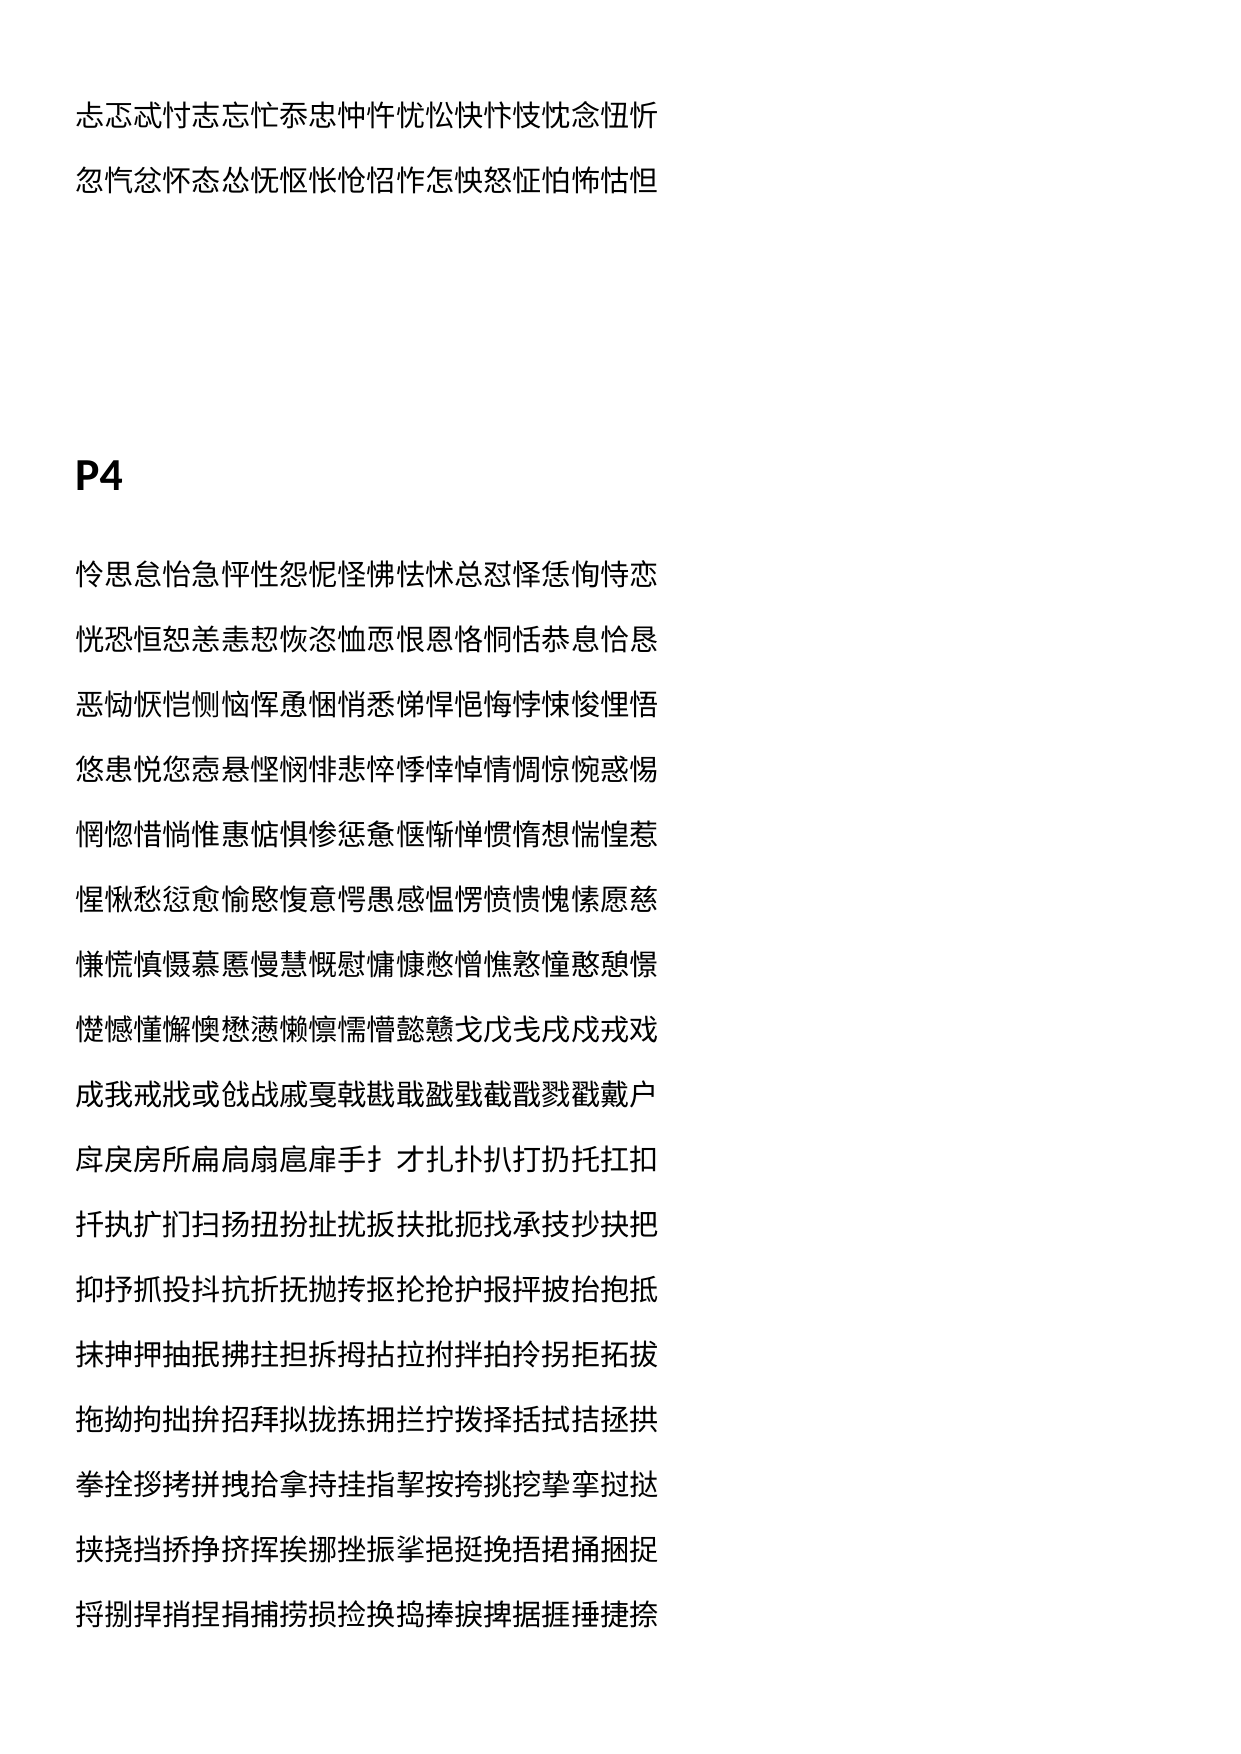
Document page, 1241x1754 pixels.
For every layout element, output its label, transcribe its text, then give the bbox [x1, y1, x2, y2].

text 慊慌慎慑慕慝慢慧慨慰慵慷憋憎憔憝憧憨憩憬 [75, 931, 1165, 996]
text 怜思怠怡急怦性怨怩怪怫怯怵总怼怿恁恂恃恋 [75, 541, 1165, 606]
text 憷憾懂懈懊懋懑懒懔懦懵懿戆戈戊戋戌戍戎戏 [75, 996, 1165, 1061]
text 捋捌捍捎捏捐捕捞损捡换捣捧捩捭据捱捶捷捺 [75, 1581, 1165, 1646]
text 恍恐恒恕恙恚恝恢恣恤恧恨恩恪恫恬恭息恰恳 [75, 606, 1165, 671]
text 悠患悦您悫悬悭悯悱悲悴悸悻悼情惆惊惋惑惕 [75, 736, 1165, 801]
text 忽忾忿怀态怂怃怄怅怆怊怍怎怏怒怔怕怖怙怛 [75, 146, 1165, 211]
text 恶恸恹恺恻恼恽恿悃悄悉悌悍悒悔悖悚悛悝悟 [75, 671, 1165, 736]
text 戽戾房所扁扃扇扈扉手扌才扎扑扒打扔托扛扣 [75, 1126, 1165, 1191]
text 惺愀愁愆愈愉愍愎意愕愚感愠愣愤愦愧愫愿慈 [75, 866, 1165, 931]
text 抑抒抓投抖抗折抚抛抟抠抡抢护报抨披抬抱抵 [75, 1256, 1165, 1321]
text 成我戒戕或戗战戚戛戟戡戢戤戥截戬戮戳戴户 [75, 1061, 1165, 1126]
text 惘惚惜惝惟惠惦惧惨惩惫惬惭惮惯惰想惴惶惹 [75, 801, 1165, 866]
text 拖拗拘拙拚招拜拟拢拣拥拦拧拨择括拭拮拯拱 [75, 1386, 1165, 1451]
text 忐忑忒忖志忘忙忝忠忡忤忧忪快忭忮忱念忸忻 [75, 81, 1165, 146]
text 挟挠挡挢挣挤挥挨挪挫振挲挹挺挽捂捃捅捆捉 [75, 1516, 1165, 1581]
text 抹抻押抽抿拂拄担拆拇拈拉拊拌拍拎拐拒拓拔 [75, 1321, 1165, 1386]
subtitle P4 [75, 441, 1165, 506]
text 扦执扩扪扫扬扭扮扯扰扳扶批扼找承技抄抉把 [75, 1191, 1165, 1256]
text 拳拴拶拷拼拽拾拿持挂指挈按挎挑挖挚挛挝挞 [75, 1451, 1165, 1516]
